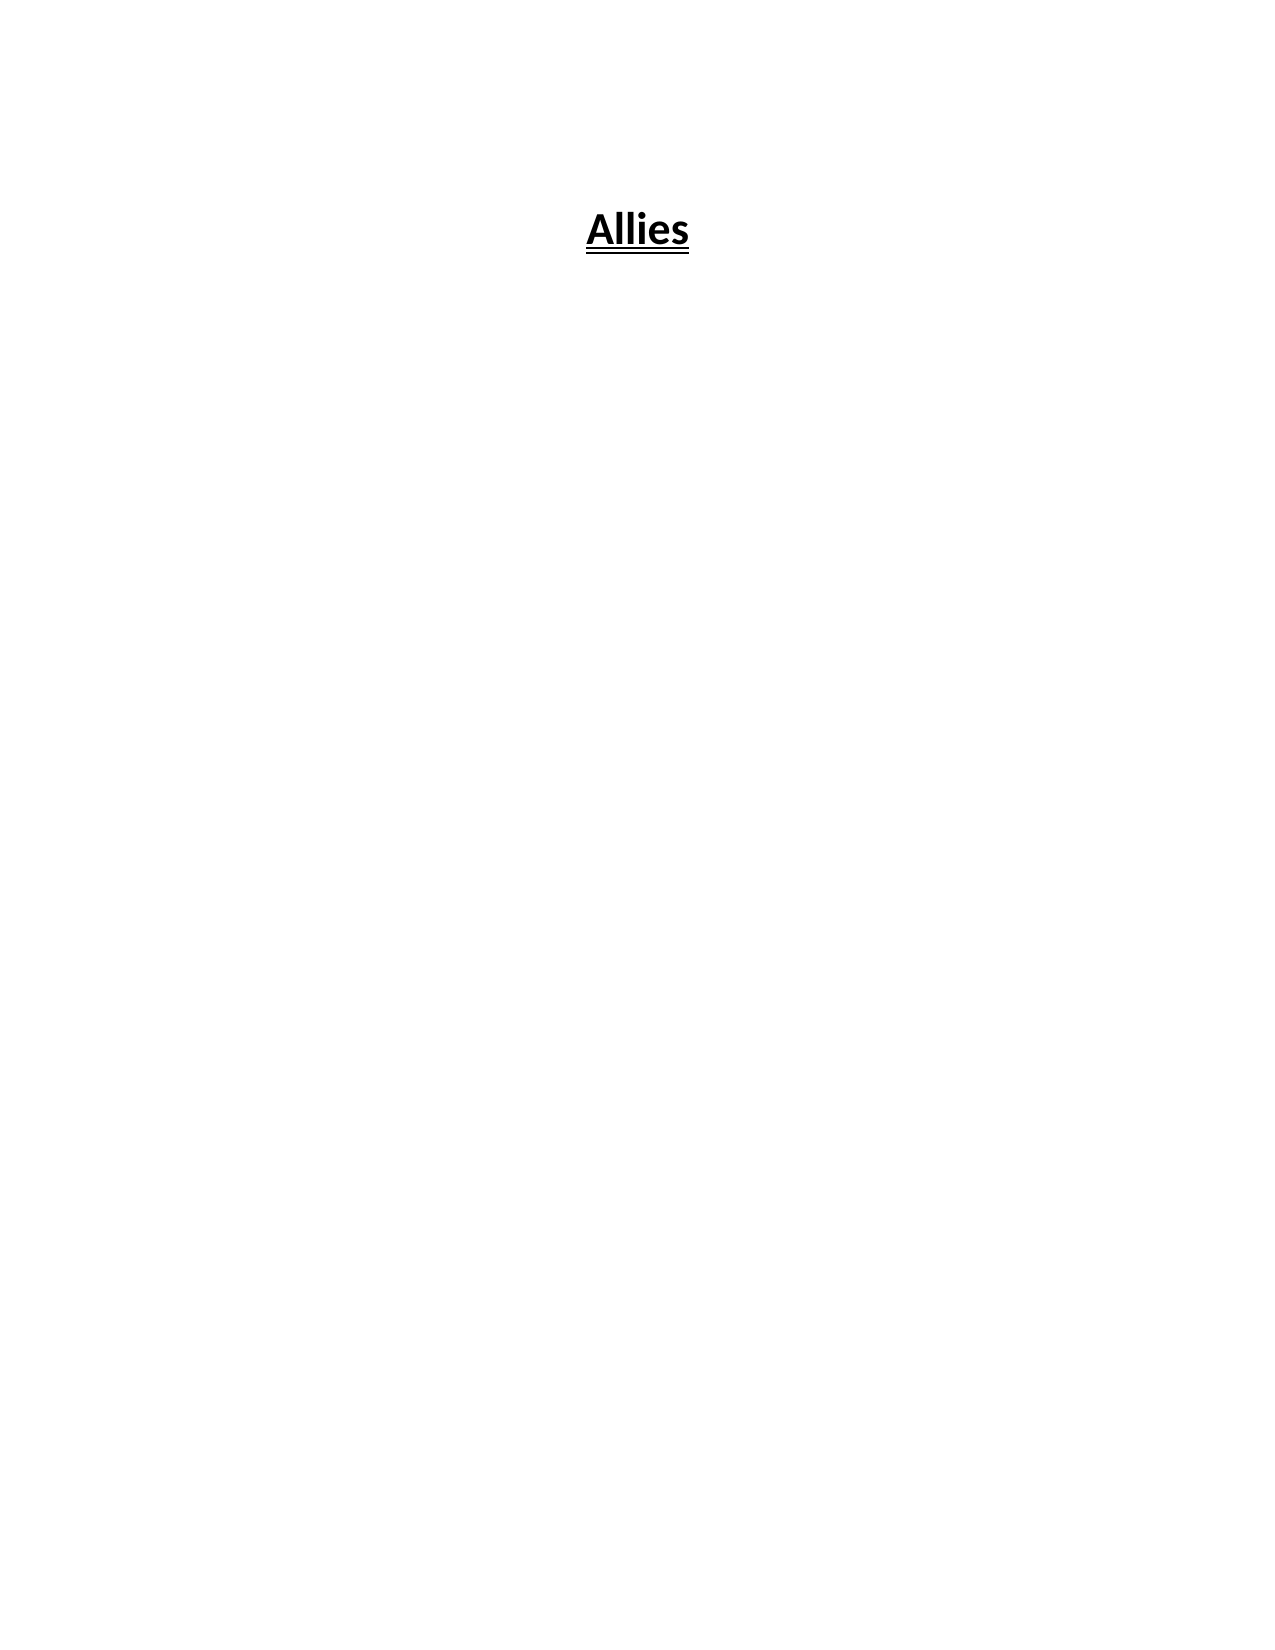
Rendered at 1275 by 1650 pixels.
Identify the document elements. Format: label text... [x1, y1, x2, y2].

subtitle Allies [150, 200, 1125, 256]
